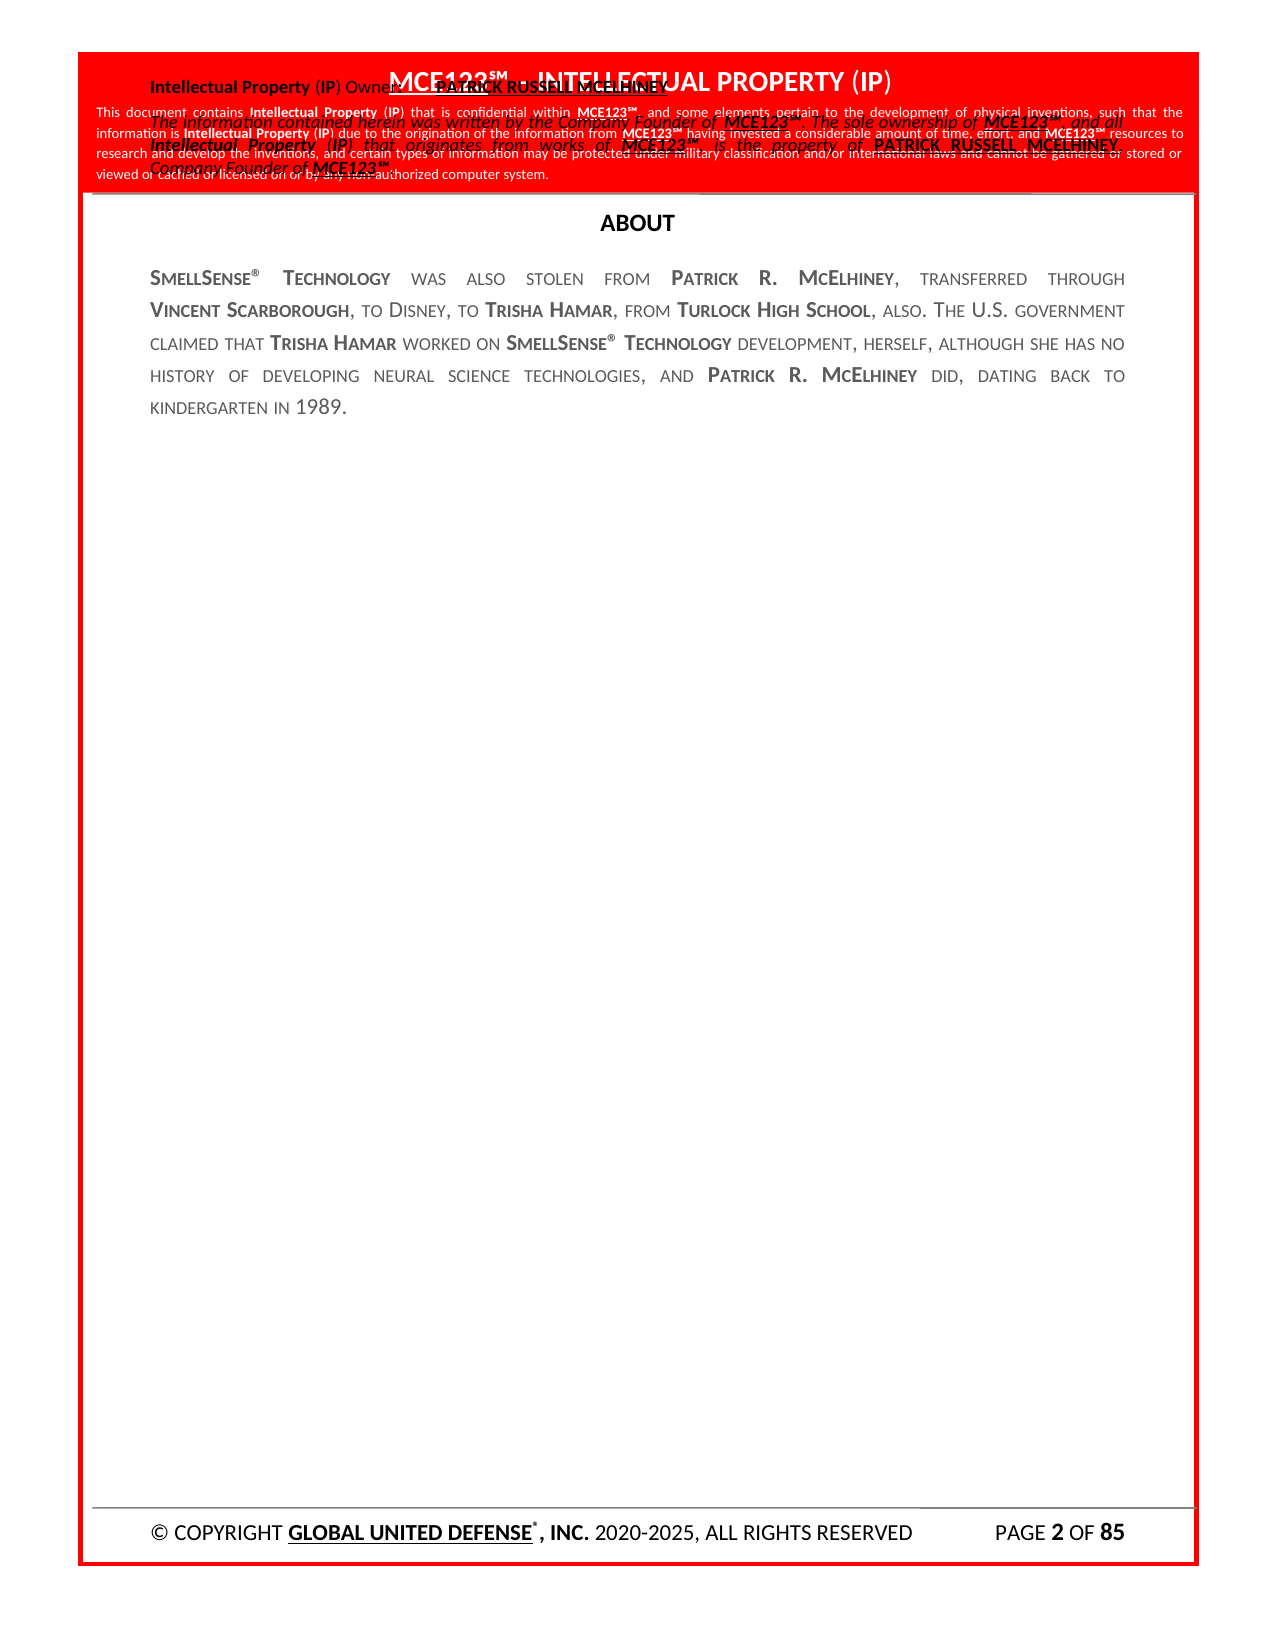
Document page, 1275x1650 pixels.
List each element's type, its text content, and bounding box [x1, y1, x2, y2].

text SmellSense® Technology was also stolen from Patrick R. McElhiney, transferred through Vincent Scarborough, to Disney, to Trisha Hamar, from Turlock High School, also. The U.S. government claimed that Trisha Hamar worked on SmellSense® Technology development, herself, although she has no history of developing neural science technologies, and Patrick R. McElhiney did, dating back to kindergarten in 1989. [150, 263, 1125, 420]
text ABOUT [150, 207, 1125, 238]
